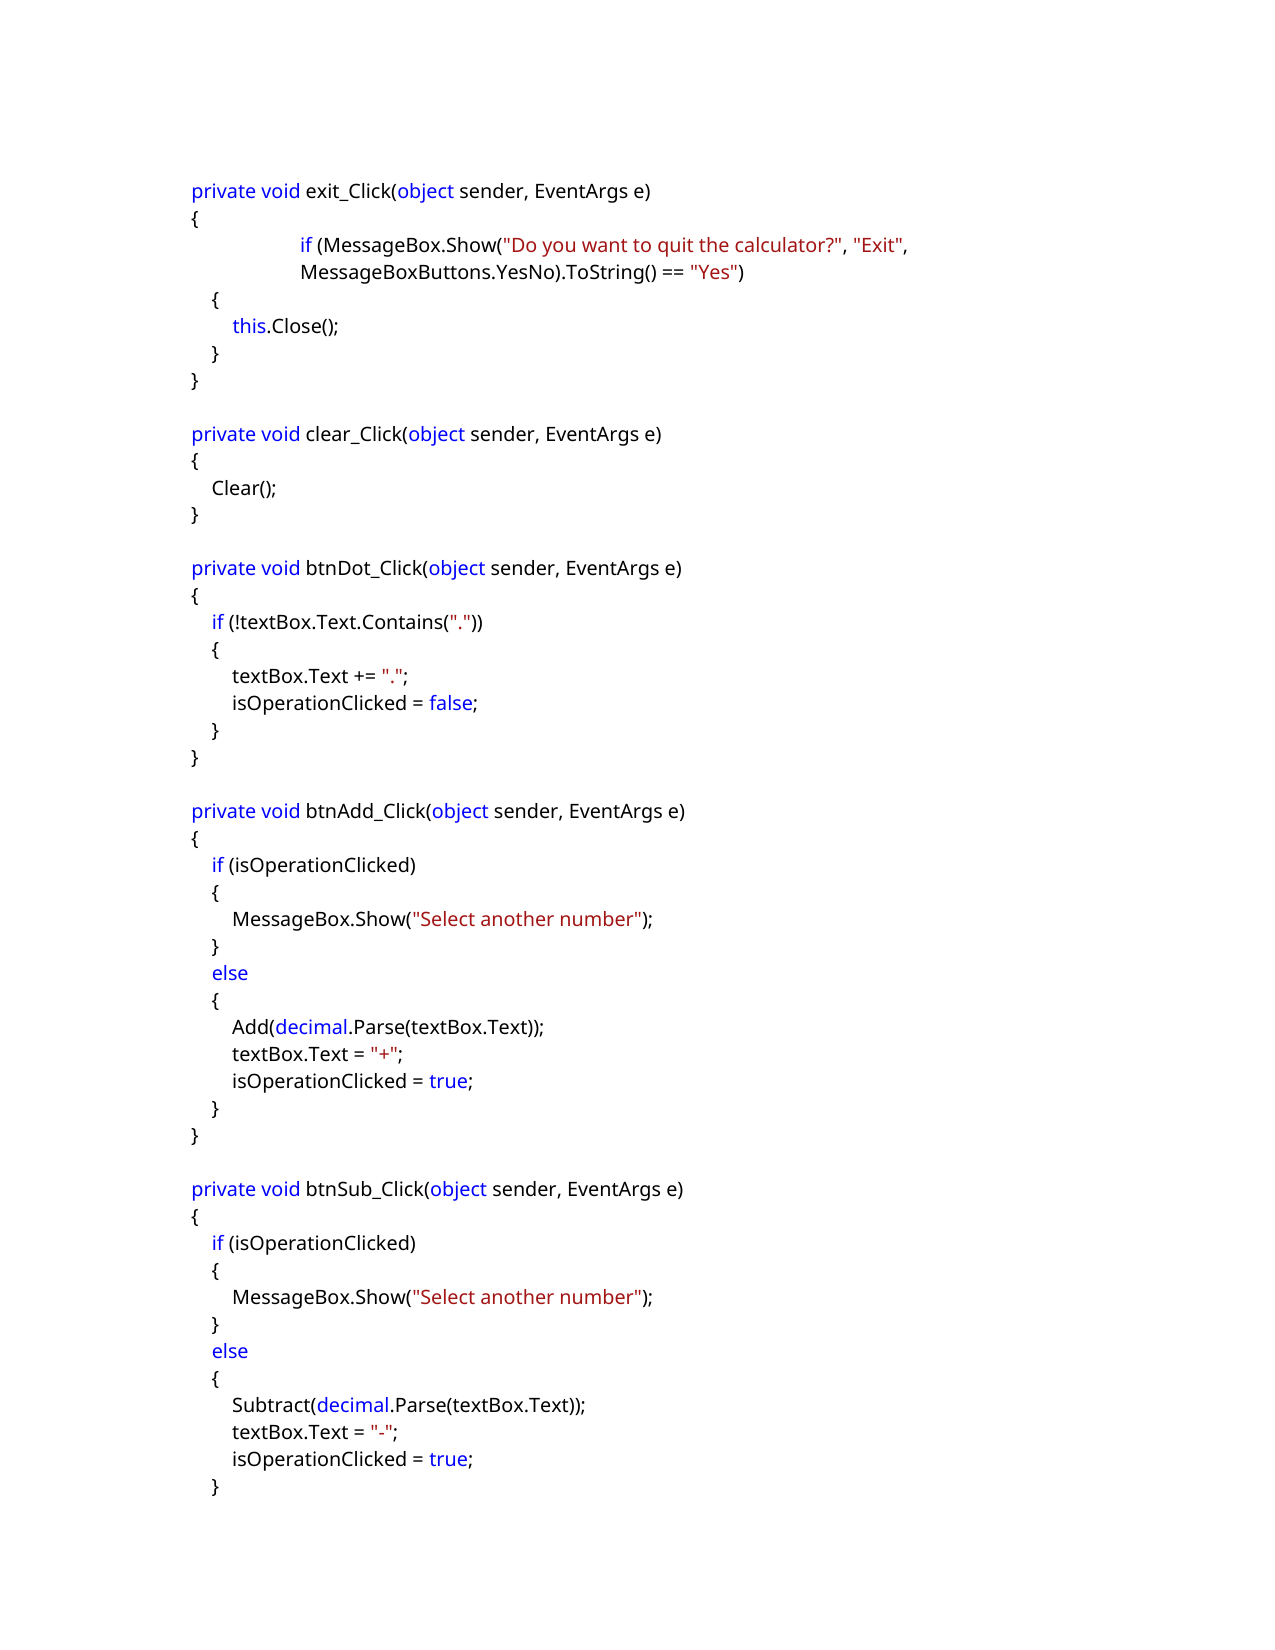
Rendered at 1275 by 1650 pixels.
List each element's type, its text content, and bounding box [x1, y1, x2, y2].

text } [150, 366, 1125, 393]
text { [150, 447, 1125, 474]
text if (MessageBox.Show("Do you want to quit the calculator?", "Exit", MessageBoxButtons.YesNo).ToString() == "Yes") [300, 231, 1125, 285]
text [150, 1283, 1125, 1310]
text isOperationClicked = true; [150, 1067, 1125, 1094]
text this.Close(); [150, 312, 1125, 339]
text private void clear_Click(object sender, EventArgs e) [150, 420, 1125, 447]
text { [150, 204, 1125, 231]
text } [150, 339, 1125, 366]
text private void btnDot_Click(object sender, EventArgs e) [150, 555, 1125, 582]
text MessageBox.Show("Select another number"); [150, 905, 1125, 932]
text } [150, 932, 1125, 959]
text } [150, 717, 1125, 743]
text textBox.Text = "-"; [150, 1418, 1125, 1445]
text private void exit_Click(object sender, EventArgs e) [150, 177, 1125, 204]
text textBox.Text += "."; [150, 663, 1125, 689]
text private void btnAdd_Click(object sender, EventArgs e) [150, 797, 1125, 824]
text { [150, 1364, 1125, 1391]
text Add(decimal.Parse(textBox.Text)); [150, 1013, 1125, 1040]
text else [150, 959, 1125, 986]
text } [150, 743, 1125, 771]
text { [150, 582, 1125, 609]
text { [150, 1256, 1125, 1283]
text } [150, 501, 1125, 528]
text { [150, 824, 1125, 851]
text Subtract(decimal.Parse(textBox.Text)); [150, 1391, 1125, 1418]
text } [150, 1472, 1125, 1499]
text Clear(); [150, 474, 1125, 501]
text { [150, 986, 1125, 1013]
text } [150, 1121, 1125, 1148]
text { [150, 636, 1125, 663]
text } [150, 1310, 1125, 1337]
text if (isOperationClicked) [150, 851, 1125, 878]
text private void btnSub_Click(object sender, EventArgs e) [150, 1175, 1125, 1202]
text isOperationClicked = true; [150, 1445, 1125, 1472]
text else [150, 1337, 1125, 1364]
text { [150, 878, 1125, 905]
text } [150, 1094, 1125, 1121]
text isOperationClicked = false; [150, 689, 1125, 717]
text { [150, 1202, 1125, 1229]
text { [150, 285, 1125, 312]
text if (isOperationClicked) [150, 1229, 1125, 1256]
text textBox.Text = "+"; [150, 1040, 1125, 1067]
text if (!textBox.Text.Contains(".")) [150, 609, 1125, 636]
